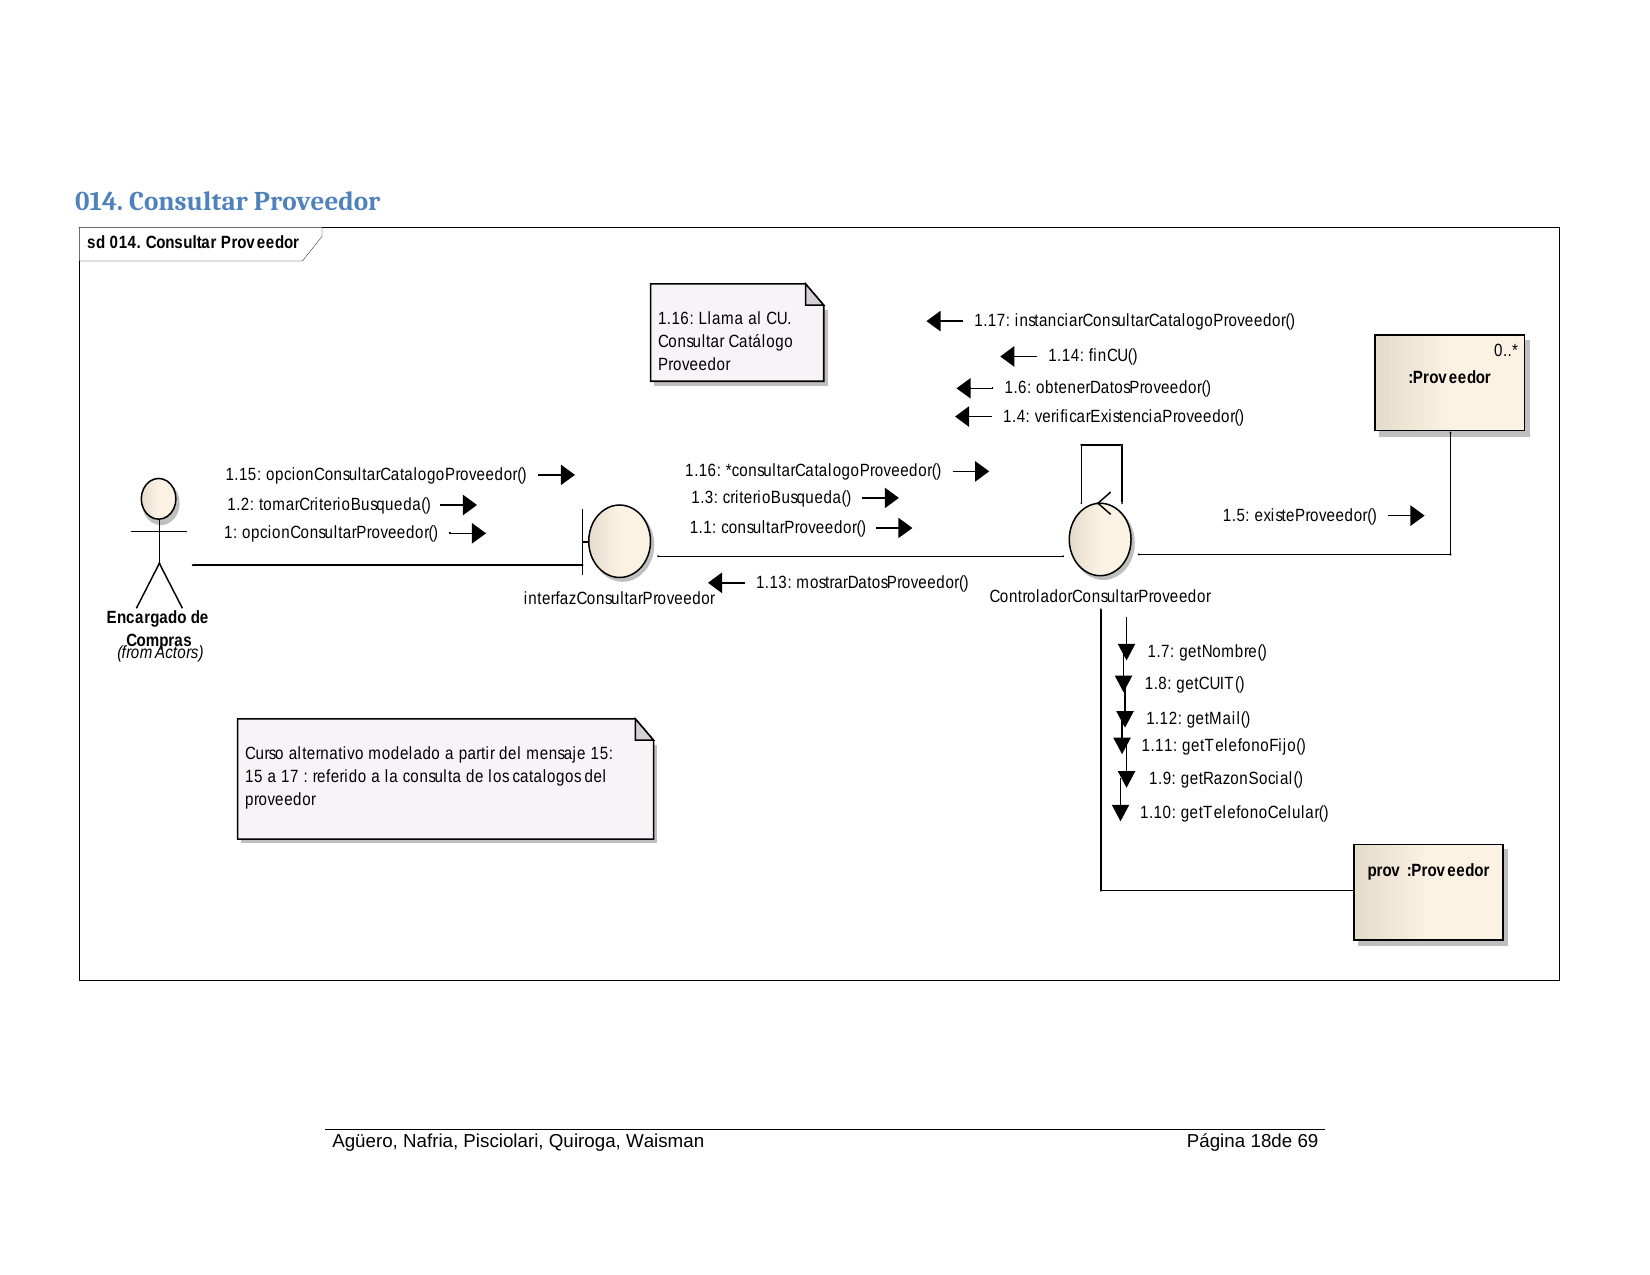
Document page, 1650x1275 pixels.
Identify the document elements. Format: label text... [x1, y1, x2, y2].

subtitle 014. Consultar Proveedor [75, 186, 1575, 217]
